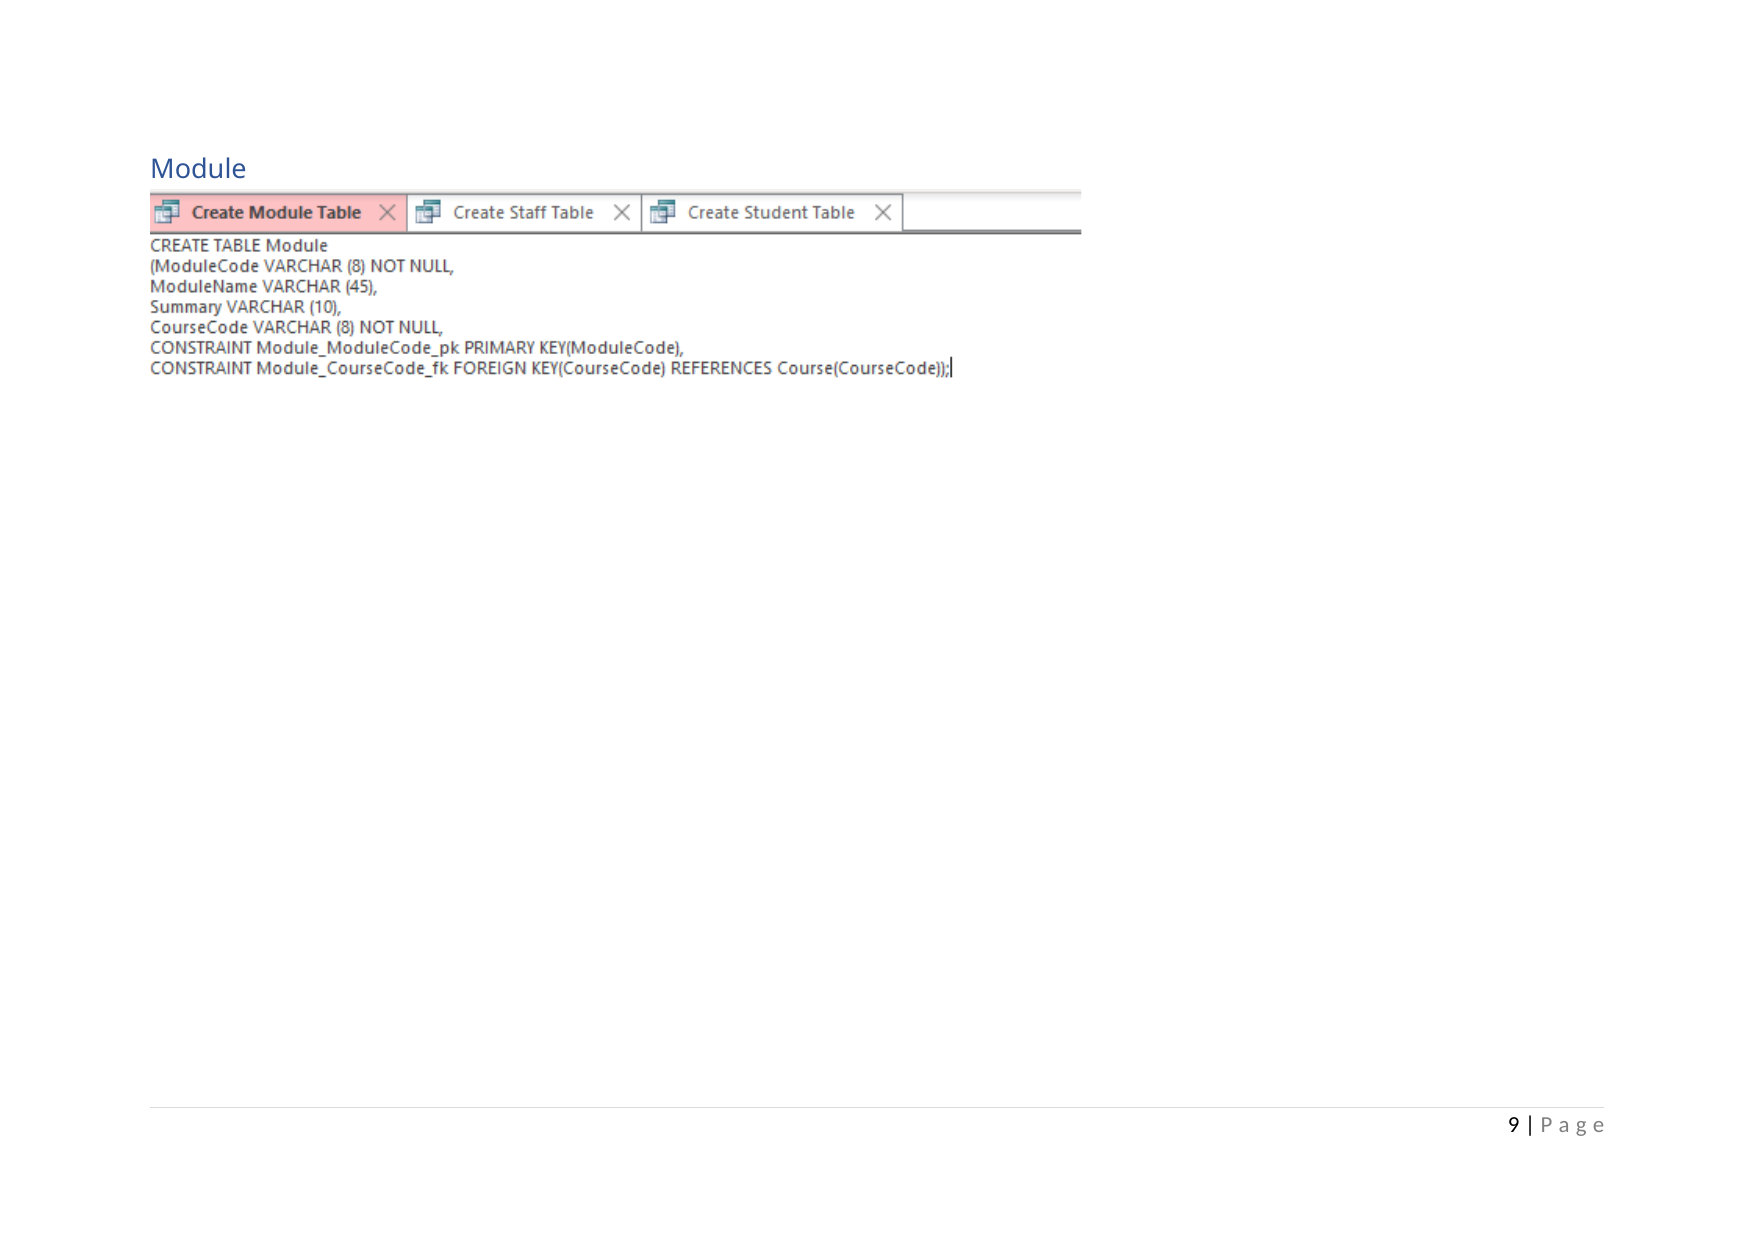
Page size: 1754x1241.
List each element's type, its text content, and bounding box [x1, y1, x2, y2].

picture [150, 189, 1082, 442]
subtitle Module [150, 150, 1604, 187]
